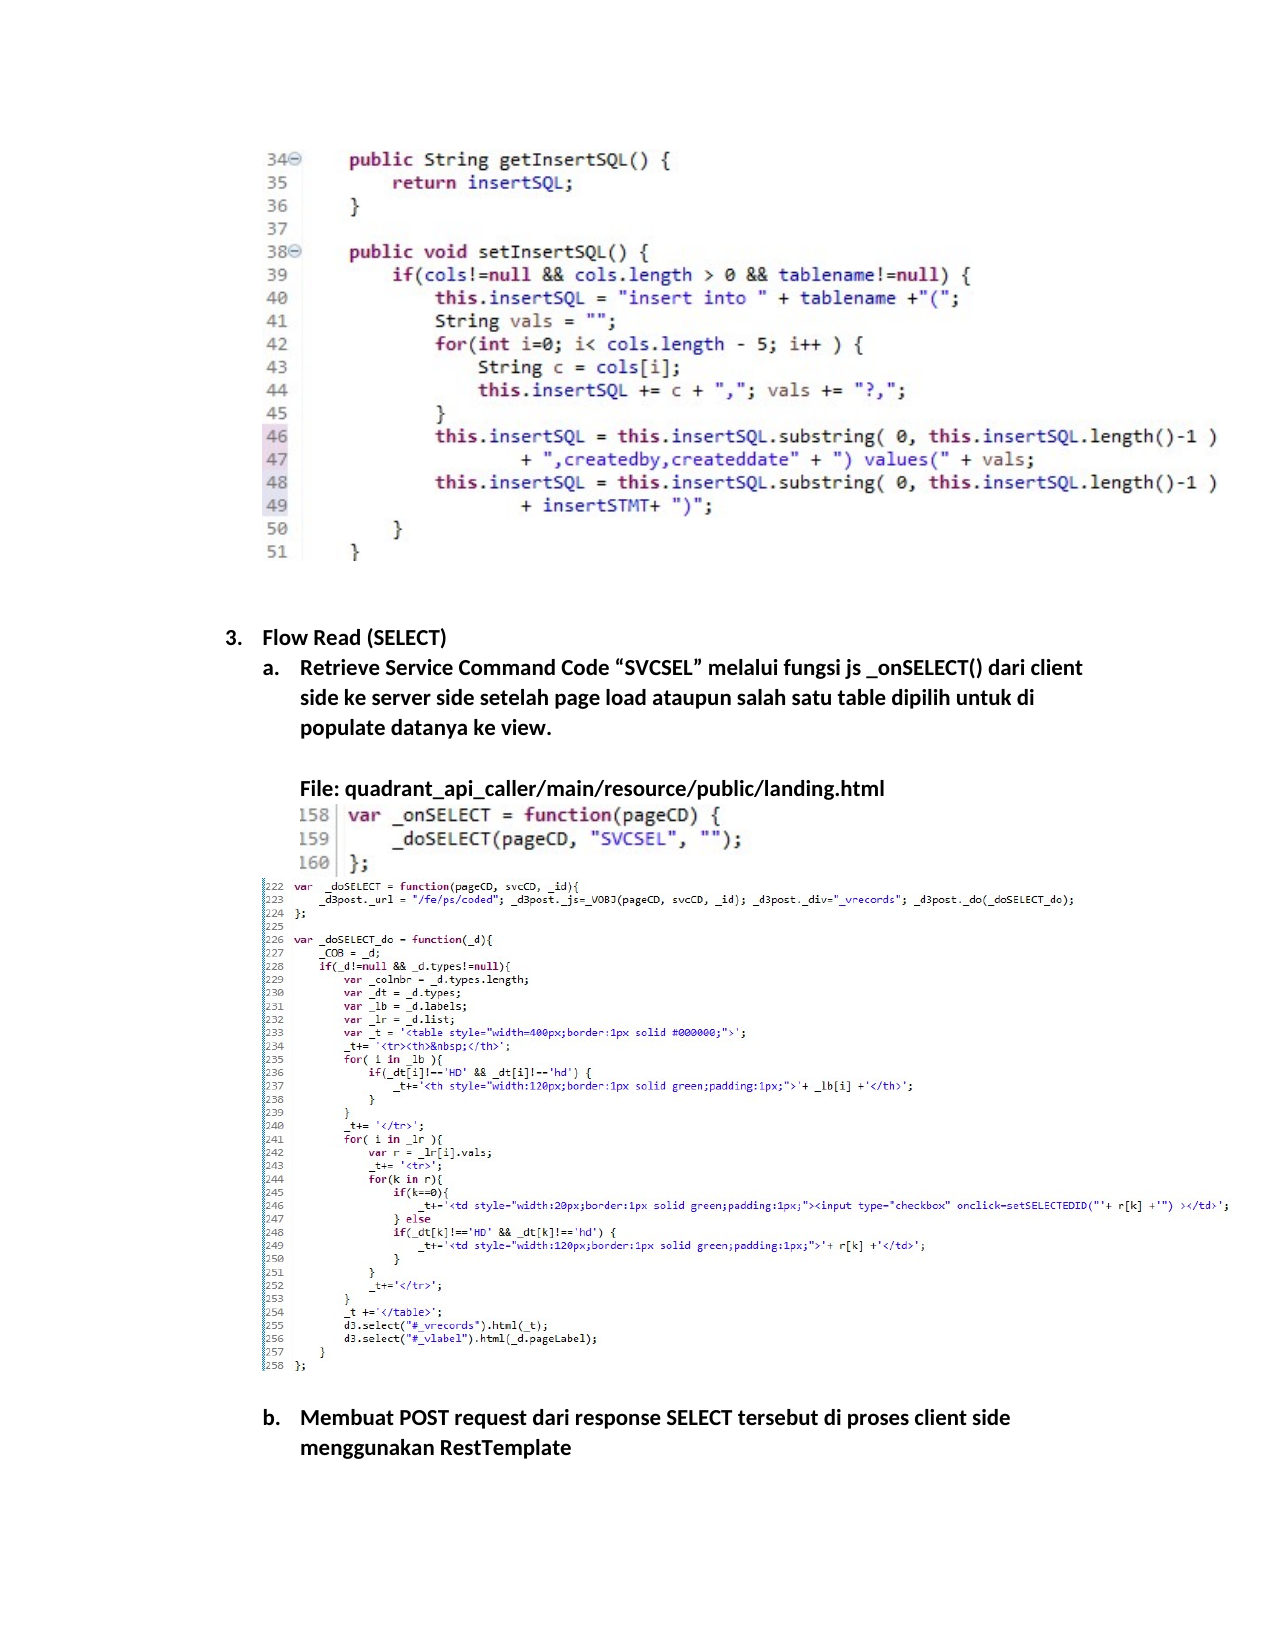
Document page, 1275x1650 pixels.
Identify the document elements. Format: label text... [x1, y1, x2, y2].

list Membuat POST request dari response SELECT tersebut di proses client side menggunakan RestTemplate [262, 1403, 1125, 1461]
list Retrieve Service Command Code “SVCSEL” melalui fungsi js _onSELECT() dari client side ke server side setelah page load ataupun salah satu table dipilih untuk di populate datanya ke view. [262, 653, 1125, 742]
list Flow Read (SELECT) [225, 623, 1125, 651]
picture [300, 804, 767, 877]
list File: quadrant_api_caller/main/resource/public/landing.html [300, 774, 1125, 802]
picture [262, 878, 1237, 1371]
picture [262, 149, 1237, 561]
